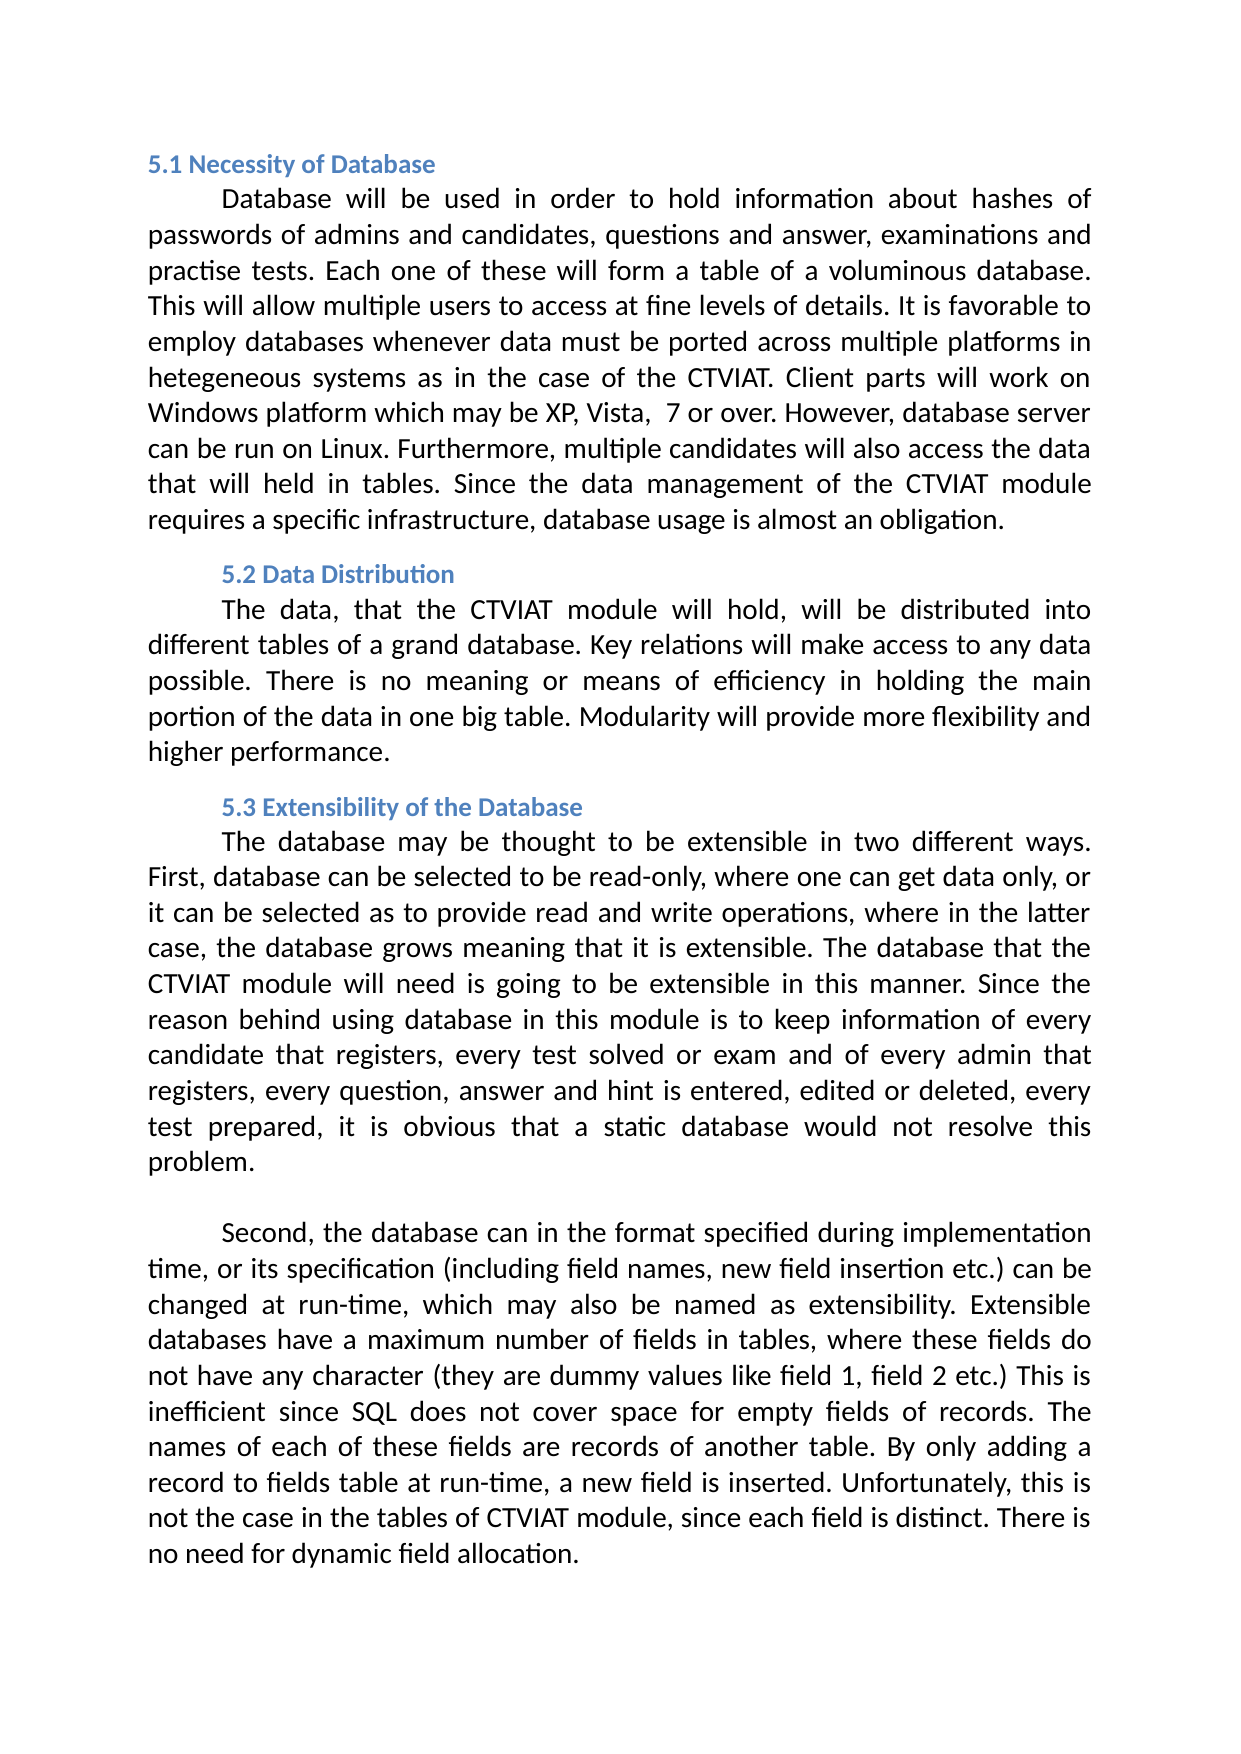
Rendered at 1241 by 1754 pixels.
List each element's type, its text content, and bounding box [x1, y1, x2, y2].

text Database will be used in order to hold information about hashes of passwords of admins and candidates, questions and answer, examinations and practise tests. Each one of these will form a table of a voluminous database. This will allow multiple users to access at fine levels of details. It is favorable to employ databases whenever data must be ported across multiple platforms in hetegeneous systems as in the case of the CTVIAT. Client parts will work on Windows platform which may be XP, Vista, 7 or over. However, database server can be run on Linux. Furthermore, multiple candidates will also access the data that will held in tables. Since the data management of the CTVIAT module requires a specific infrastructure, database usage is almost an obligation. [148, 181, 1093, 537]
text The database may be thought to be extensible in two different ways. First, database can be selected to be read-only, where one can get data only, or it can be selected as to provide read and write operations, where in the latter case, the database grows meaning that it is extensible. The database that the CTVIAT module will need is going to be extensible in this manner. Since the reason behind using database in this module is to keep information of every candidate that registers, every test solved or exam and of every admin that registers, every question, answer and hint is entered, edited or deleted, every test prepared, it is obvious that a static database would not resolve this problem. [148, 823, 1093, 1179]
subtitle 5.2 Data Distribution [148, 558, 1093, 591]
text The data, that the CTVIAT module will hold, will be distributed into different tables of a grand database. Key relations will make access to any data possible. There is no meaning or means of efficiency in holding the main portion of the data in one big table. Modularity will provide more flexibility and higher performance. [148, 591, 1093, 769]
subtitle 5.1 Necessity of Database [148, 148, 1093, 181]
text Second, the database can in the format specified during implementation time, or its specification (including field names, new field insertion etc.) can be changed at run-time, which may also be named as extensibility. Extensible databases have a maximum number of fields in tables, where these fields do not have any character (they are dummy values like field 1, field 2 etc.) This is inefficient since SQL does not cover space for empty fields of records. The names of each of these fields are records of another table. By only adding a record to fields table at run-time, a new field is inserted. Unfortunately, this is not the case in the tables of CTVIAT module, since each field is distinct. There is no need for dynamic field allocation. [148, 1214, 1093, 1571]
subtitle 5.3 Extensibility of the Database [148, 790, 1093, 823]
